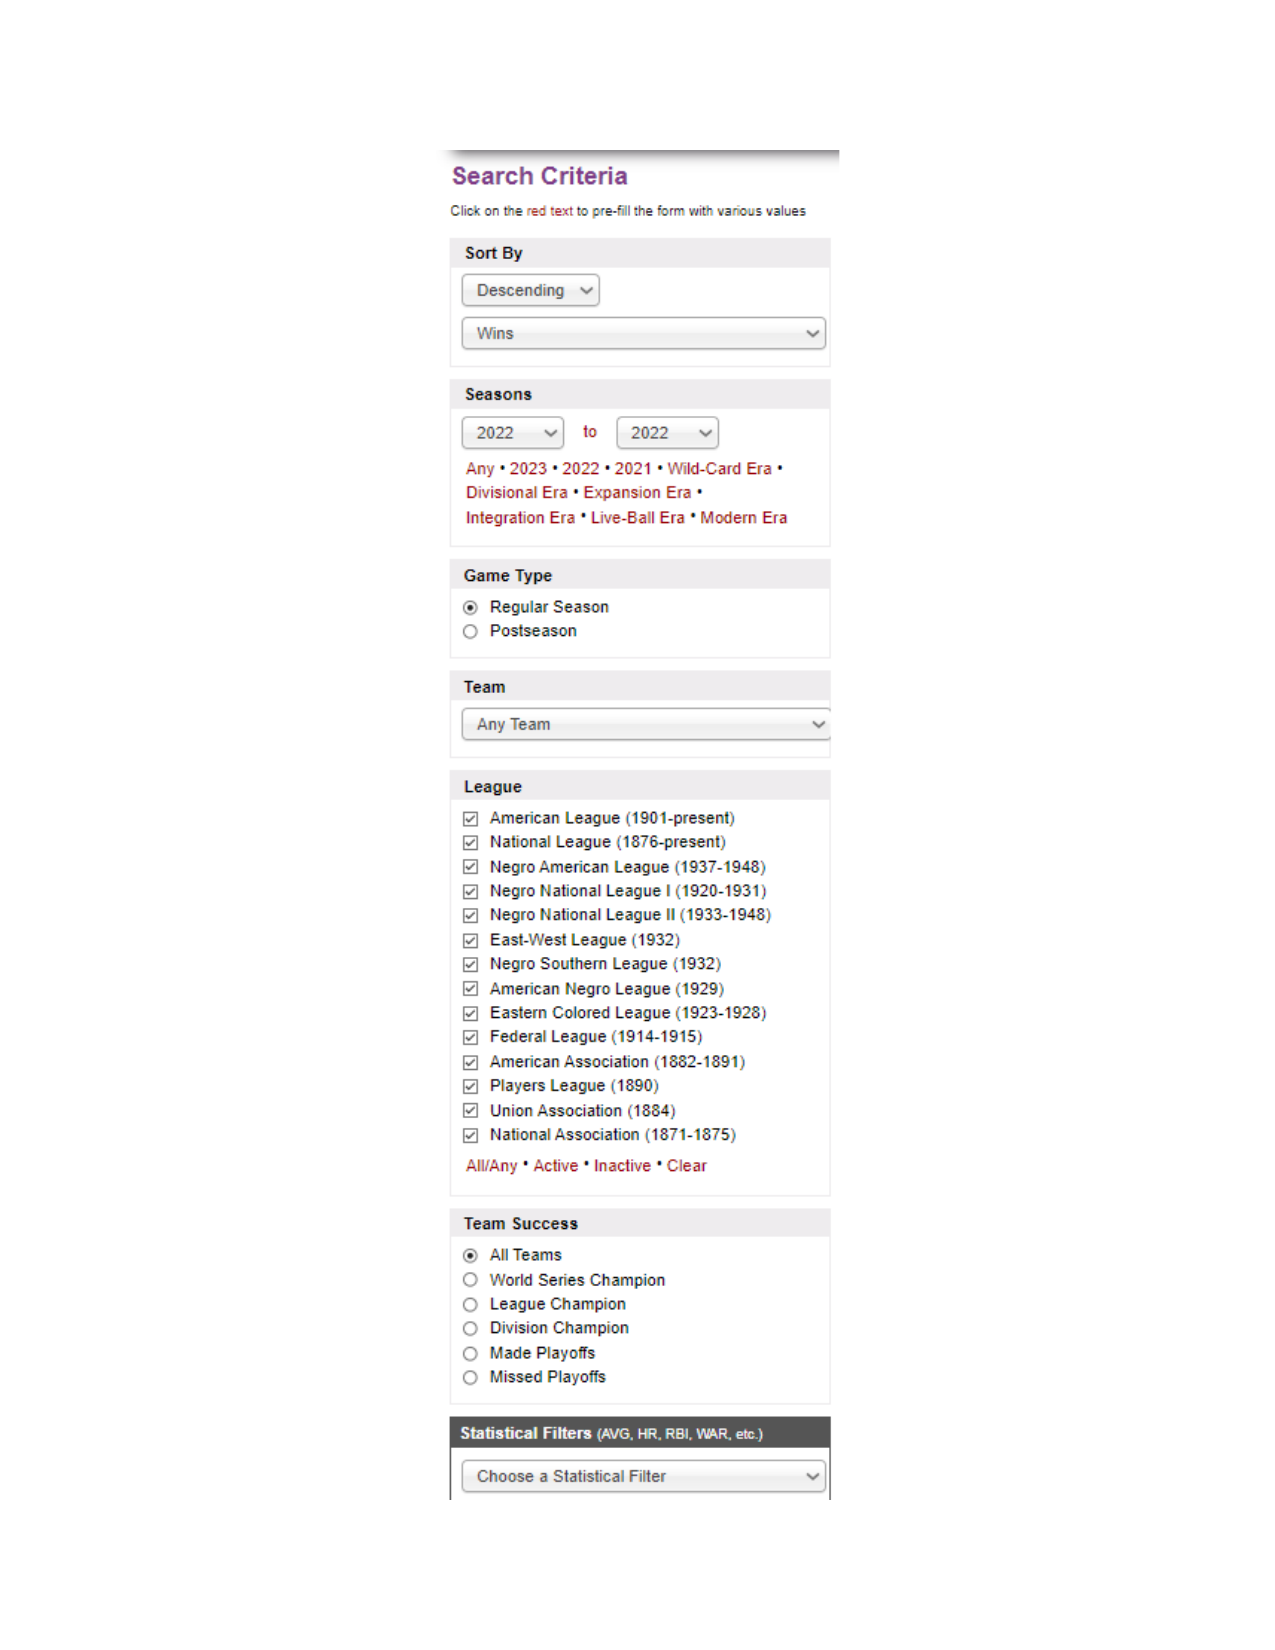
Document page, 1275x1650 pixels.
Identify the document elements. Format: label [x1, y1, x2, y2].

picture [435, 150, 840, 1500]
